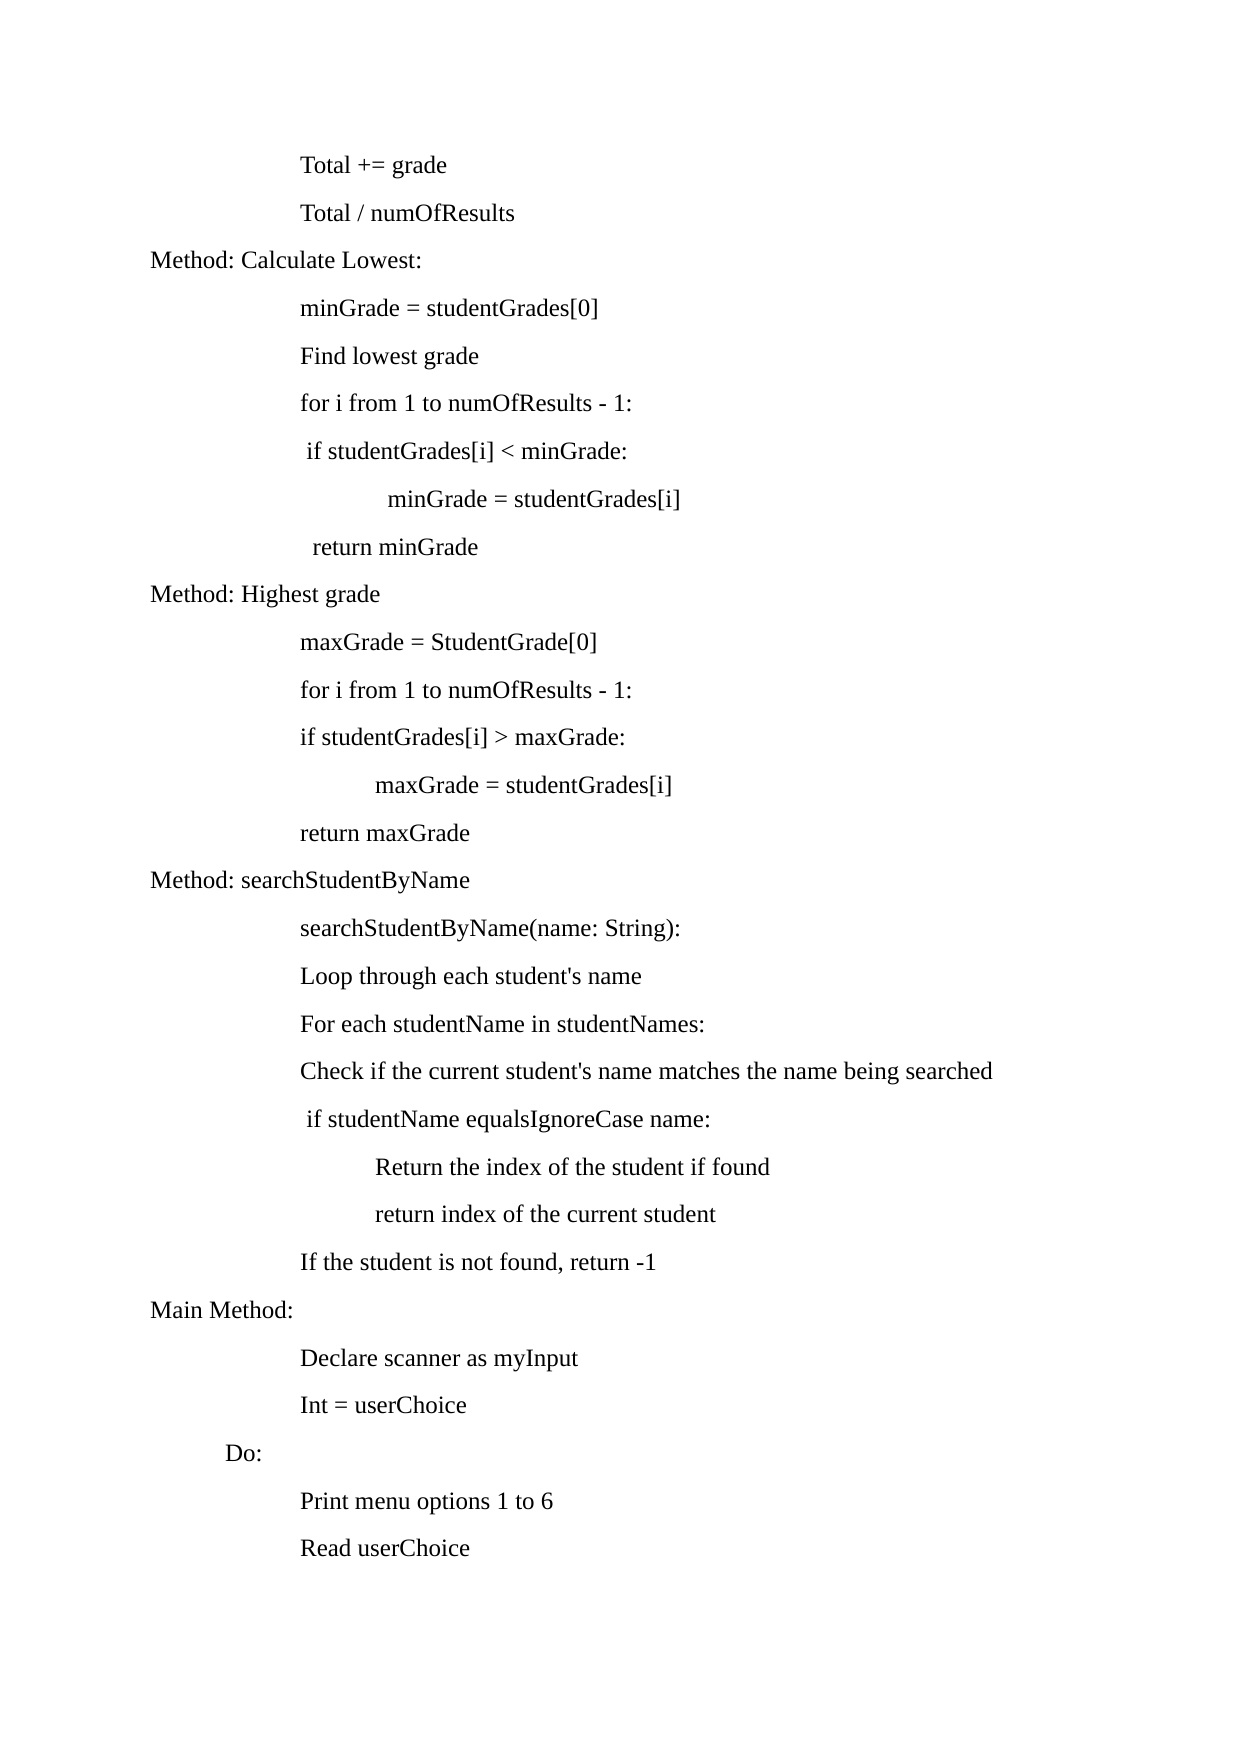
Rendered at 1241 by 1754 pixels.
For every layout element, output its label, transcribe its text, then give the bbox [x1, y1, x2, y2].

text for i from 1 to numOfResults - 1: [150, 388, 1090, 417]
text if studentGrades[i] > maxGrade: [150, 722, 1090, 751]
text searchStudentByName(name: String): [150, 913, 1090, 942]
text for i from 1 to numOfResults - 1: [225, 675, 1090, 703]
text maxGrade = StudentGrade[0] [150, 627, 1090, 656]
text Total / numOfResults [150, 198, 1090, 226]
text Print menu options 1 to 6 [150, 1486, 1090, 1514]
text if studentGrades[i] < minGrade: [150, 436, 1090, 465]
text maxGrade = studentGrades[i] [150, 770, 1090, 799]
text Total += grade [150, 150, 1090, 179]
text if studentName equalsIgnoreCase name: [150, 1104, 1090, 1133]
text return maxGrade [150, 818, 1090, 847]
text Method: Calculate Lowest: [150, 245, 1090, 274]
text Check if the current student's name matches the name being searched [150, 1056, 1090, 1085]
text Loop through each student's name [150, 961, 1090, 990]
text For each studentName in studentNames: [150, 1009, 1090, 1037]
text Int = userChoice [150, 1390, 1090, 1419]
text minGrade = studentGrades[i] [150, 484, 1090, 513]
text Read userChoice [150, 1533, 1090, 1562]
text Main Method: [150, 1295, 1090, 1324]
text Method: searchStudentByName [150, 866, 1090, 894]
text return index of the current student [150, 1199, 1090, 1228]
text minGrade = studentGrades[0] [150, 293, 1090, 322]
text Find lowest grade [150, 341, 1090, 369]
text return minGrade [150, 532, 1090, 560]
text Do: [150, 1438, 1090, 1467]
text Method: Highest grade [150, 579, 1090, 608]
text Return the index of the student if found [150, 1152, 1090, 1181]
text If the student is not found, return -1 [150, 1247, 1090, 1276]
text Declare scanner as myInput [150, 1343, 1090, 1371]
